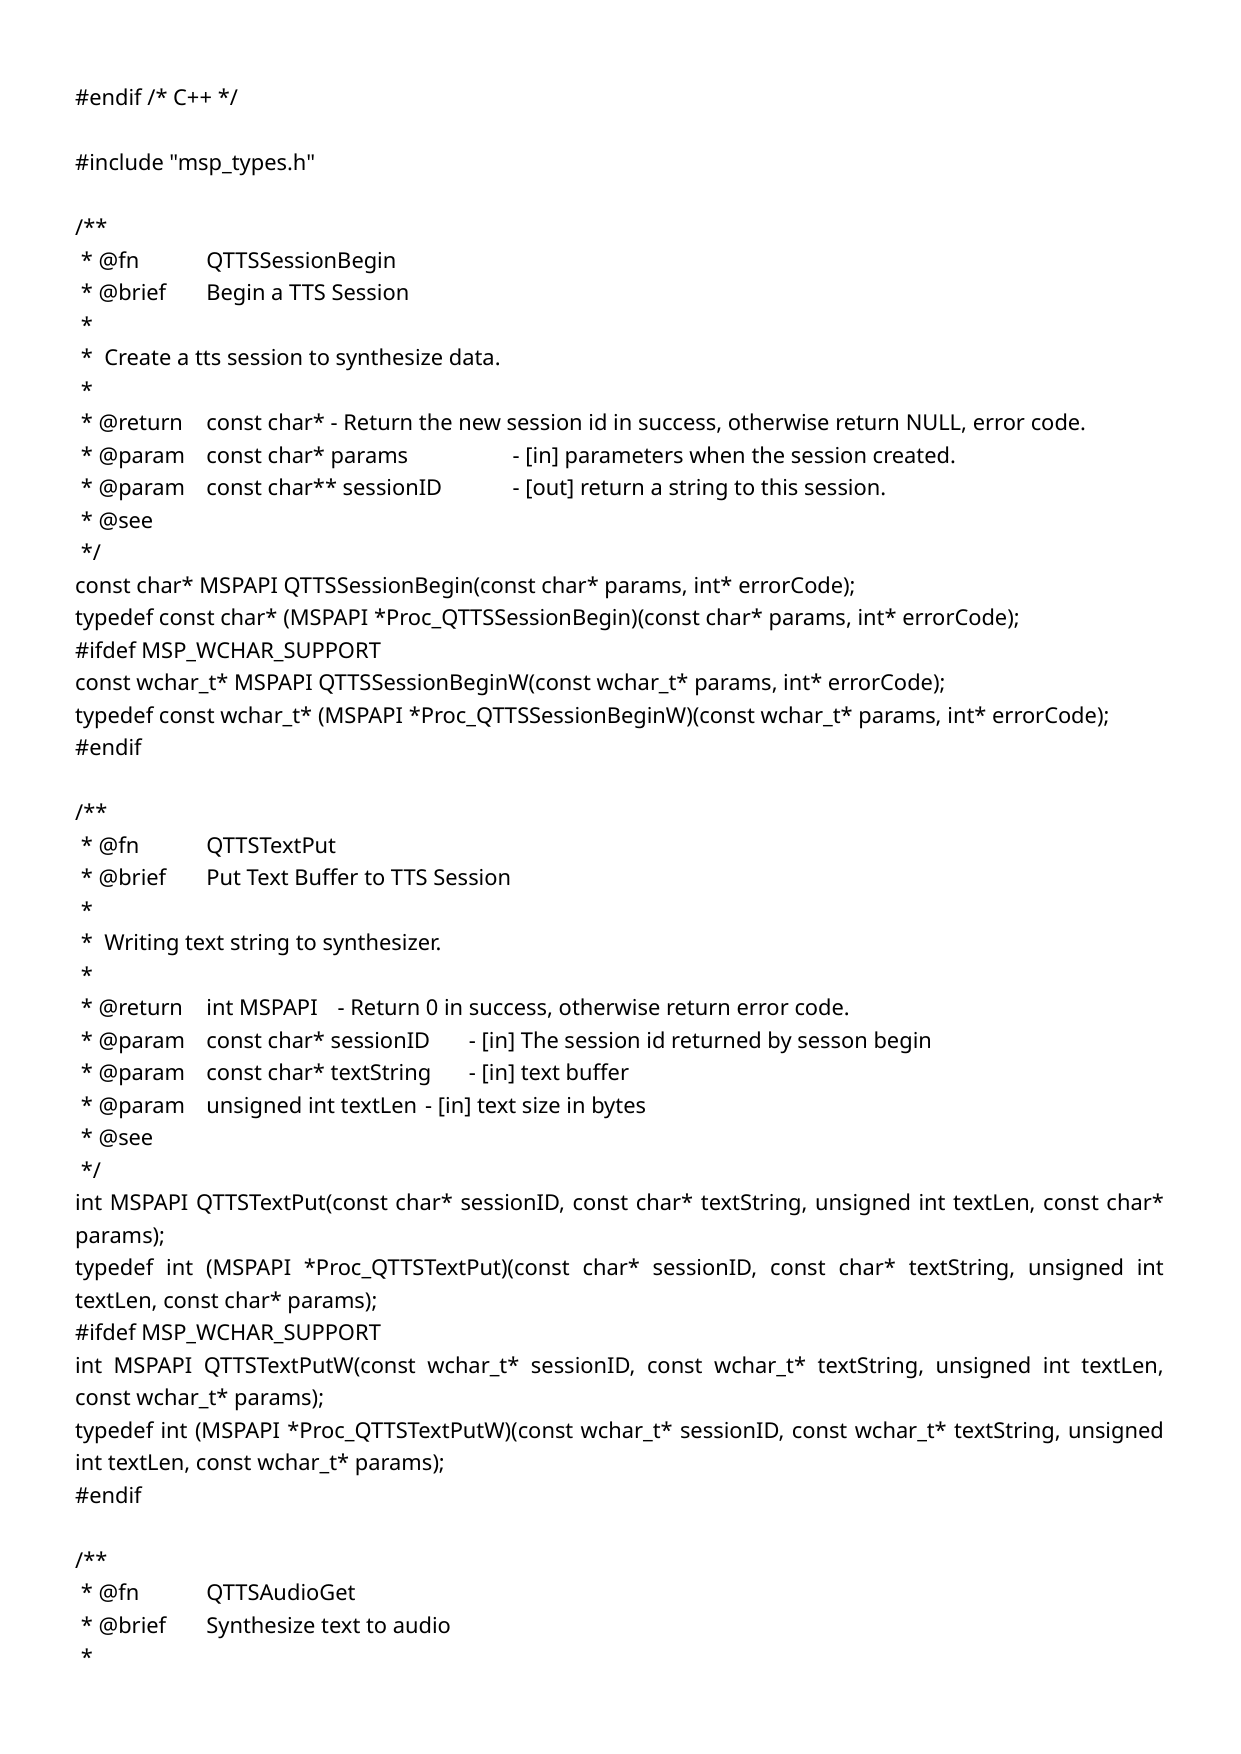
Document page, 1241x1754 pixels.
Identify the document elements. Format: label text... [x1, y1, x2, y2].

text * @brief Synthesize text to audio [75, 1608, 1165, 1641]
text * @fn QTTSSessionBegin [75, 243, 1165, 276]
text #ifdef MSP_WCHAR_SUPPORT [75, 1316, 1165, 1348]
text #include "msp_types.h" [75, 146, 1165, 178]
text * @param unsigned int textLen - [in] text size in bytes [75, 1088, 1165, 1121]
text * [75, 373, 1165, 406]
text * @param const char* sessionID - [in] The session id returned by sesson begin [75, 1023, 1165, 1056]
text /** [75, 211, 1165, 243]
text * Writing text string to synthesizer. [75, 926, 1165, 958]
text */ [75, 1153, 1165, 1186]
text * @return const char* - Return the new session id in success, otherwise return NULL, error code. [75, 406, 1165, 438]
text #endif [75, 731, 1165, 763]
text #endif [75, 1478, 1165, 1511]
text const wchar_t* MSPAPI QTTSSessionBeginW(const wchar_t* params, int* errorCode); [75, 666, 1165, 698]
text * @brief Put Text Buffer to TTS Session [75, 861, 1165, 893]
text * [75, 893, 1165, 926]
text * [75, 1641, 1165, 1673]
text typedef int (MSPAPI *Proc_QTTSTextPut)(const char* sessionID, const char* textString, unsigned int textLen, const char* params); [75, 1251, 1165, 1316]
text * @fn QTTSAudioGet [75, 1576, 1165, 1608]
text #endif /* C++ */ [75, 81, 1165, 113]
text * @param const char* textString - [in] text buffer [75, 1056, 1165, 1088]
text const char* MSPAPI QTTSSessionBegin(const char* params, int* errorCode); [75, 568, 1165, 601]
text int MSPAPI QTTSTextPut(const char* sessionID, const char* textString, unsigned int textLen, const char* params); [75, 1186, 1165, 1251]
text * [75, 958, 1165, 991]
text int MSPAPI QTTSTextPutW(const wchar_t* sessionID, const wchar_t* textString, unsigned int textLen, const wchar_t* params); [75, 1348, 1165, 1413]
text * @brief Begin a TTS Session [75, 276, 1165, 308]
text typedef const wchar_t* (MSPAPI *Proc_QTTSSessionBeginW)(const wchar_t* params, int* errorCode); [75, 698, 1165, 731]
text * @param const char* params - [in] parameters when the session created. [75, 438, 1165, 471]
text * Create a tts session to synthesize data. [75, 341, 1165, 373]
text * [75, 308, 1165, 341]
text typedef int (MSPAPI *Proc_QTTSTextPutW)(const wchar_t* sessionID, const wchar_t* textString, unsigned int textLen, const wchar_t* params); [75, 1413, 1165, 1478]
text typedef const char* (MSPAPI *Proc_QTTSSessionBegin)(const char* params, int* errorCode); [75, 601, 1165, 633]
text * @return int MSPAPI - Return 0 in success, otherwise return error code. [75, 991, 1165, 1023]
text */ [75, 536, 1165, 568]
text /** [75, 796, 1165, 828]
text * @param const char** sessionID - [out] return a string to this session. [75, 471, 1165, 503]
text * @see [75, 503, 1165, 536]
text /** [75, 1543, 1165, 1576]
text #ifdef MSP_WCHAR_SUPPORT [75, 633, 1165, 666]
text * @fn QTTSTextPut [75, 828, 1165, 861]
text * @see [75, 1121, 1165, 1153]
